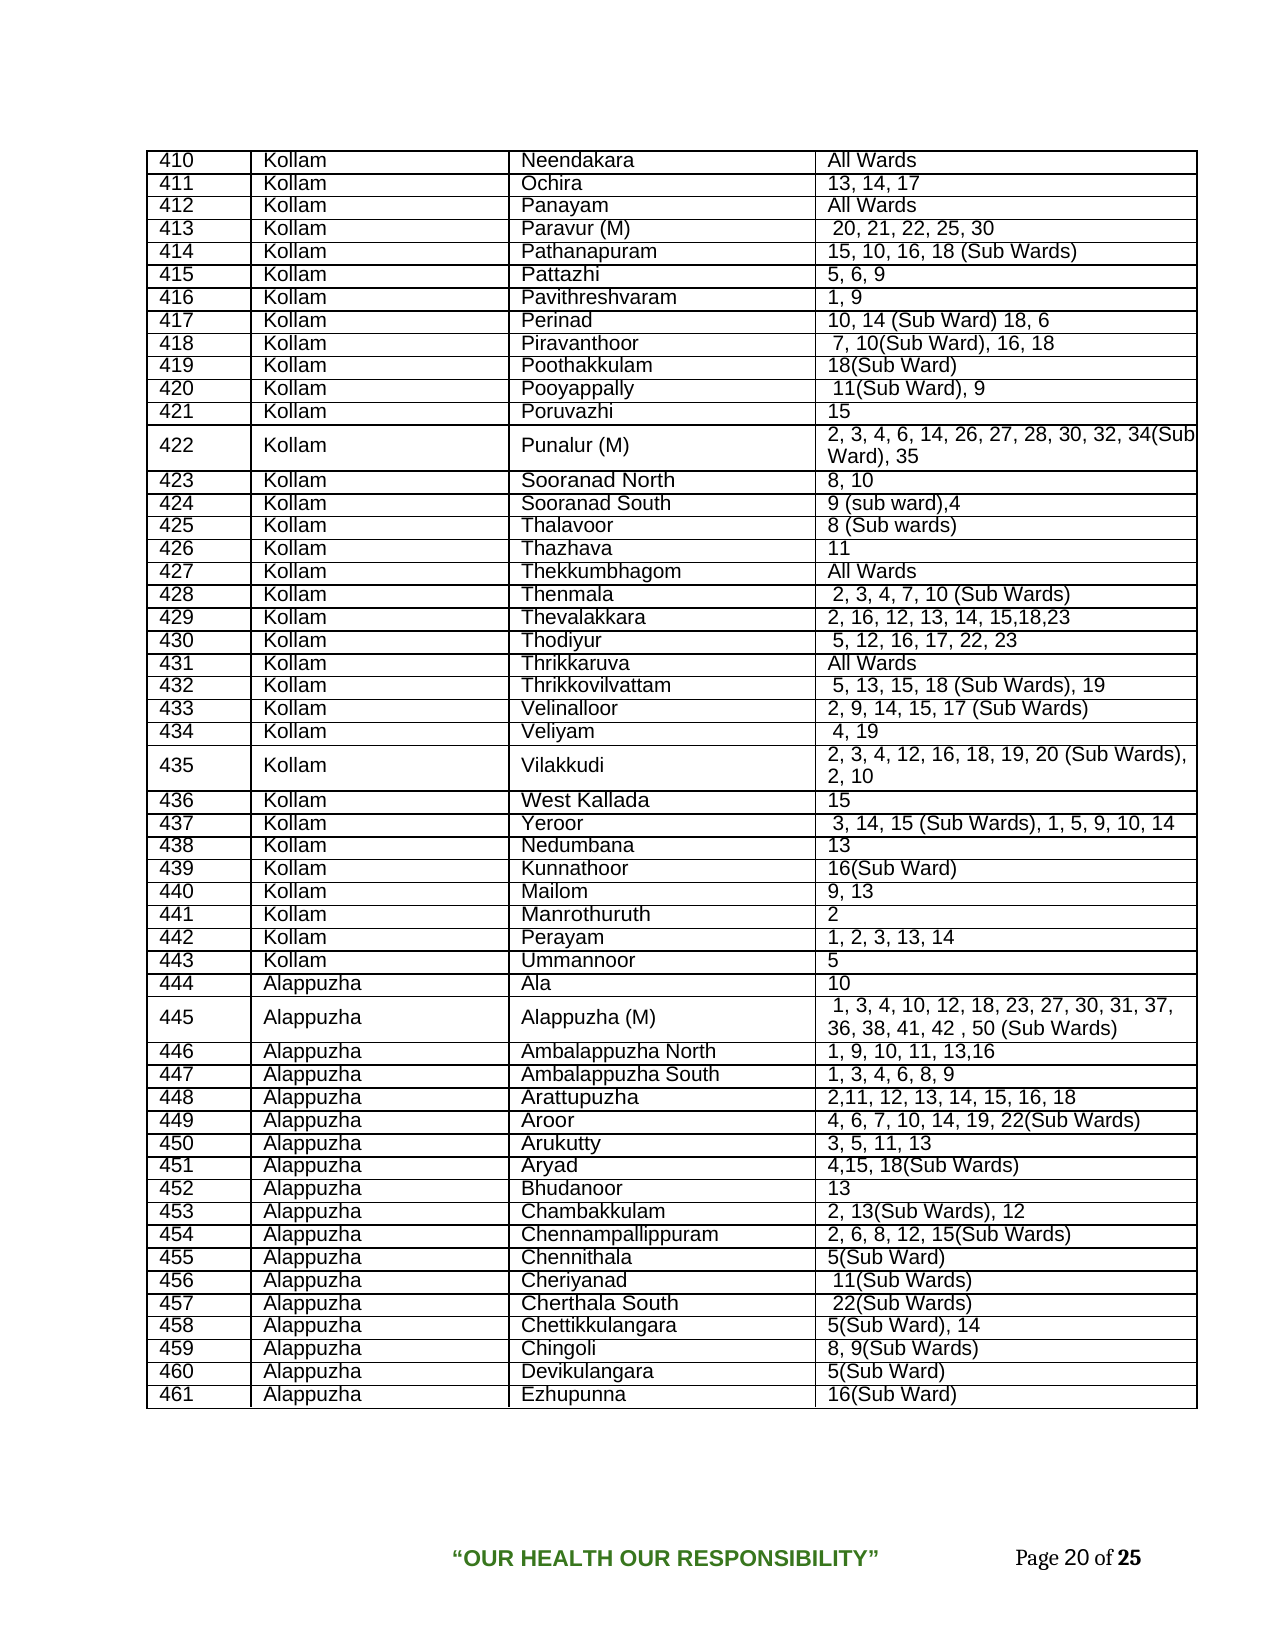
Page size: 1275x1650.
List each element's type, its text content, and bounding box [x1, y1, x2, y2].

table_header Kollam [252, 152, 508, 173]
table_cell Ummannoor [510, 952, 815, 973]
table_cell 5(Sub Ward), 14 [816, 1317, 1196, 1339]
table_cell Chettikkulangara [510, 1317, 815, 1339]
table_cell Alappuzha (M) [510, 997, 815, 1042]
table_cell Ezhupunna [510, 1386, 815, 1407]
table_cell 413 [148, 220, 250, 241]
table_cell Kollam [252, 563, 508, 584]
table_cell 9 (sub ward),4 [816, 495, 1196, 516]
table_cell 440 [148, 883, 250, 904]
table_cell 458 [148, 1317, 250, 1339]
table_cell Aryad [510, 1158, 815, 1178]
table_cell 439 [148, 860, 250, 882]
table_cell Vilakkudi [510, 746, 815, 790]
table_cell 11(Sub Wards) [816, 1272, 1196, 1293]
table_cell 457 [148, 1295, 250, 1316]
table_cell 425 [148, 517, 250, 538]
table_cell Chennithala [510, 1249, 815, 1270]
table_cell Pooyappally [510, 380, 815, 401]
table_cell 20, 21, 22, 25, 30 [816, 220, 1196, 241]
table_cell 433 [148, 700, 250, 722]
table_cell 454 [148, 1226, 250, 1247]
table_cell Kollam [252, 723, 508, 744]
table_cell 427 [148, 563, 250, 584]
table_cell Thrikkovilvattam [510, 677, 815, 699]
table_cell 4,15, 18(Sub Wards) [816, 1158, 1196, 1178]
table_cell 4, 19 [816, 723, 1196, 744]
table_cell 456 [148, 1272, 250, 1293]
table_cell Kollam [252, 609, 508, 630]
table_cell Alappuzha [252, 1317, 508, 1339]
table_cell 1, 9 [816, 289, 1196, 310]
table_cell 2,11, 12, 13, 14, 15, 16, 18 [816, 1089, 1196, 1110]
table_cell Alappuzha [252, 1043, 508, 1064]
table_cell Kollam [252, 540, 508, 561]
table_cell 411 [148, 175, 250, 196]
table_cell Alappuzha [252, 1066, 508, 1087]
table_cell Alappuzha [252, 1363, 508, 1384]
table_cell 414 [148, 243, 250, 264]
table_cell 5(Sub Ward) [816, 1363, 1196, 1384]
table_cell 443 [148, 952, 250, 973]
table_cell Yeroor [510, 815, 815, 836]
table_cell Thevalakkara [510, 609, 815, 630]
table_cell 13 [816, 1180, 1196, 1201]
table_cell Alappuzha [252, 1295, 508, 1316]
table_cell Chambakkulam [510, 1203, 815, 1224]
table_cell 424 [148, 495, 250, 516]
table_cell 459 [148, 1340, 250, 1362]
table_cell Kollam [252, 860, 508, 882]
table_cell 447 [148, 1066, 250, 1087]
table_cell Kollam [252, 312, 508, 333]
table_cell 438 [148, 838, 250, 859]
table_cell Ala [510, 975, 815, 996]
table_cell All Wards [816, 563, 1196, 584]
table_cell Sooranad North [510, 472, 815, 493]
table_cell 436 [148, 792, 250, 813]
table_cell Piravanthoor [510, 334, 815, 356]
table_cell 422 [148, 426, 250, 470]
table_cell 1, 3, 4, 10, 12, 18, 23, 27, 30, 31, 37, 36, 38, 41, 42 , 50 (Sub Wards) [816, 997, 1196, 1042]
table_cell 434 [148, 723, 250, 744]
table_cell Paravur (M) [510, 220, 815, 241]
table_cell 461 [148, 1386, 250, 1407]
table_cell 2, 3, 4, 7, 10 (Sub Wards) [816, 586, 1196, 607]
table_cell 1, 3, 4, 6, 8, 9 [816, 1066, 1196, 1087]
table_cell 431 [148, 655, 250, 676]
table_cell Poruvazhi [510, 403, 815, 424]
table_cell 2, 9, 14, 15, 17 (Sub Wards) [816, 700, 1196, 722]
table_cell 435 [148, 746, 250, 790]
table_cell 2, 13(Sub Wards), 12 [816, 1203, 1196, 1224]
table_cell Kollam [252, 380, 508, 401]
table_cell Kollam [252, 586, 508, 607]
table_cell Bhudanoor [510, 1180, 815, 1201]
table_cell Devikulangara [510, 1363, 815, 1384]
table_cell Alappuzha [252, 1135, 508, 1156]
table_cell 5, 6, 9 [816, 266, 1196, 287]
table_cell 426 [148, 540, 250, 561]
table_cell Pavithreshvaram [510, 289, 815, 310]
table_cell Cheriyanad [510, 1272, 815, 1293]
table_cell Arukutty [510, 1135, 815, 1156]
table_cell Kollam [252, 197, 508, 218]
table_cell Chennampallippuram [510, 1226, 815, 1247]
table_cell 5, 13, 15, 18 (Sub Wards), 19 [816, 677, 1196, 699]
table_cell Veliyam [510, 723, 815, 744]
table_cell 1, 2, 3, 13, 14 [816, 929, 1196, 950]
table_cell Alappuzha [252, 1386, 508, 1407]
table_cell Kollam [252, 334, 508, 356]
table_cell 18(Sub Ward) [816, 357, 1196, 378]
table_cell 10, 14 (Sub Ward) 18, 6 [816, 312, 1196, 333]
table_cell 445 [148, 997, 250, 1042]
table_cell 4, 6, 7, 10, 14, 19, 22(Sub Wards) [816, 1112, 1196, 1133]
table_cell Alappuzha [252, 1249, 508, 1270]
table_cell 455 [148, 1249, 250, 1270]
table_cell 417 [148, 312, 250, 333]
table_cell 2, 3, 4, 12, 16, 18, 19, 20 (Sub Wards), 2, 10 [816, 746, 1196, 790]
table_cell Alappuzha [252, 1203, 508, 1224]
table_cell 22(Sub Wards) [816, 1295, 1196, 1316]
table_cell 15, 10, 16, 18 (Sub Wards) [816, 243, 1196, 264]
table_cell 13, 14, 17 [816, 175, 1196, 196]
table_cell 2, 16, 12, 13, 14, 15,18,23 [816, 609, 1196, 630]
table_cell Arattupuzha [510, 1089, 815, 1110]
table_cell 418 [148, 334, 250, 356]
table_cell Pathanapuram [510, 243, 815, 264]
table_cell 444 [148, 975, 250, 996]
table_cell 2, 3, 4, 6, 14, 26, 27, 28, 30, 32, 34(Sub Ward), 35 [816, 426, 1196, 470]
table_cell Kollam [252, 243, 508, 264]
table_cell Kollam [252, 792, 508, 813]
table_cell 7, 10(Sub Ward), 16, 18 [816, 334, 1196, 356]
table_cell West Kallada [510, 792, 815, 813]
table_cell 419 [148, 357, 250, 378]
table_cell 453 [148, 1203, 250, 1224]
table_header 410 [148, 152, 250, 173]
table_cell Chingoli [510, 1340, 815, 1362]
table_cell 437 [148, 815, 250, 836]
table_cell Thodiyur [510, 632, 815, 653]
table_cell Sooranad South [510, 495, 815, 516]
table_cell 442 [148, 929, 250, 950]
table_cell Kollam [252, 495, 508, 516]
table_cell All Wards [816, 655, 1196, 676]
table_cell 428 [148, 586, 250, 607]
table_cell 3, 14, 15 (Sub Wards), 1, 5, 9, 10, 14 [816, 815, 1196, 836]
table_cell Mailom [510, 883, 815, 904]
table_cell 441 [148, 906, 250, 927]
table_cell 10 [816, 975, 1196, 996]
table_cell Kollam [252, 220, 508, 241]
table_cell 15 [816, 403, 1196, 424]
table_cell Kollam [252, 517, 508, 538]
table_cell Panayam [510, 197, 815, 218]
table_cell 13 [816, 838, 1196, 859]
table_cell Perinad [510, 312, 815, 333]
table_cell Cherthala South [510, 1295, 815, 1316]
table_cell Alappuzha [252, 1180, 508, 1201]
table_cell Kollam [252, 289, 508, 310]
table_cell Kollam [252, 677, 508, 699]
table_cell Thekkumbhagom [510, 563, 815, 584]
table_cell Kollam [252, 357, 508, 378]
table_cell 429 [148, 609, 250, 630]
table_cell 416 [148, 289, 250, 310]
table_cell 2, 6, 8, 12, 15(Sub Wards) [816, 1226, 1196, 1247]
table_cell Kollam [252, 746, 508, 790]
table_cell 452 [148, 1180, 250, 1201]
table_cell Kollam [252, 632, 508, 653]
table_cell 11(Sub Ward), 9 [816, 380, 1196, 401]
table_cell Poothakkulam [510, 357, 815, 378]
table_cell Kollam [252, 175, 508, 196]
table_cell Pattazhi [510, 266, 815, 287]
table_cell 449 [148, 1112, 250, 1133]
table_cell 8, 10 [816, 472, 1196, 493]
table_cell Alappuzha [252, 1158, 508, 1178]
table_cell 450 [148, 1135, 250, 1156]
table_cell Thenmala [510, 586, 815, 607]
table_cell Nedumbana [510, 838, 815, 859]
table_cell 11 [816, 540, 1196, 561]
table_cell 430 [148, 632, 250, 653]
table_cell 448 [148, 1089, 250, 1110]
table_cell Alappuzha [252, 1112, 508, 1133]
table_cell Alappuzha [252, 1272, 508, 1293]
table_cell Kollam [252, 838, 508, 859]
table_cell Aroor [510, 1112, 815, 1133]
table_cell Thrikkaruva [510, 655, 815, 676]
table_cell 460 [148, 1363, 250, 1384]
table_cell Kunnathoor [510, 860, 815, 882]
table_cell Punalur (M) [510, 426, 815, 470]
table_header All Wards [816, 152, 1196, 173]
table_cell 16(Sub Ward) [816, 1386, 1196, 1407]
table_cell Alappuzha [252, 1226, 508, 1247]
table_cell 8 (Sub wards) [816, 517, 1196, 538]
table_cell Ambalappuzha South [510, 1066, 815, 1087]
table_cell Kollam [252, 952, 508, 973]
table_cell Kollam [252, 472, 508, 493]
table_cell All Wards [816, 197, 1196, 218]
table_cell 15 [816, 792, 1196, 813]
table_cell 415 [148, 266, 250, 287]
table_cell Alappuzha [252, 997, 508, 1042]
table_cell Manrothuruth [510, 906, 815, 927]
table_cell Thazhava [510, 540, 815, 561]
table_cell 412 [148, 197, 250, 218]
table_cell Kollam [252, 426, 508, 470]
table_cell 446 [148, 1043, 250, 1064]
table_cell 420 [148, 380, 250, 401]
table_cell 16(Sub Ward) [816, 860, 1196, 882]
table_cell Thalavoor [510, 517, 815, 538]
table_cell Alappuzha [252, 975, 508, 996]
table_cell Kollam [252, 655, 508, 676]
table_cell 5 [816, 952, 1196, 973]
table_cell Perayam [510, 929, 815, 950]
table_cell Kollam [252, 883, 508, 904]
table_cell 421 [148, 403, 250, 424]
table_cell Kollam [252, 700, 508, 722]
table_cell Ambalappuzha North [510, 1043, 815, 1064]
table_cell 423 [148, 472, 250, 493]
table_cell Kollam [252, 929, 508, 950]
table_cell 451 [148, 1158, 250, 1178]
table_cell Kollam [252, 403, 508, 424]
table_cell Kollam [252, 906, 508, 927]
table_cell 8, 9(Sub Wards) [816, 1340, 1196, 1362]
table_cell 2 [816, 906, 1196, 927]
table_cell 432 [148, 677, 250, 699]
table_header Neendakara [510, 152, 815, 173]
table_cell Alappuzha [252, 1340, 508, 1362]
table_cell 9, 13 [816, 883, 1196, 904]
table_cell 1, 9, 10, 11, 13,16 [816, 1043, 1196, 1064]
table_cell Alappuzha [252, 1089, 508, 1110]
table_cell Kollam [252, 266, 508, 287]
table_cell 3, 5, 11, 13 [816, 1135, 1196, 1156]
table_cell 5(Sub Ward) [816, 1249, 1196, 1270]
table_cell 5, 12, 16, 17, 22, 23 [816, 632, 1196, 653]
table_cell Velinalloor [510, 700, 815, 722]
table_cell Kollam [252, 815, 508, 836]
table_cell Ochira [510, 175, 815, 196]
